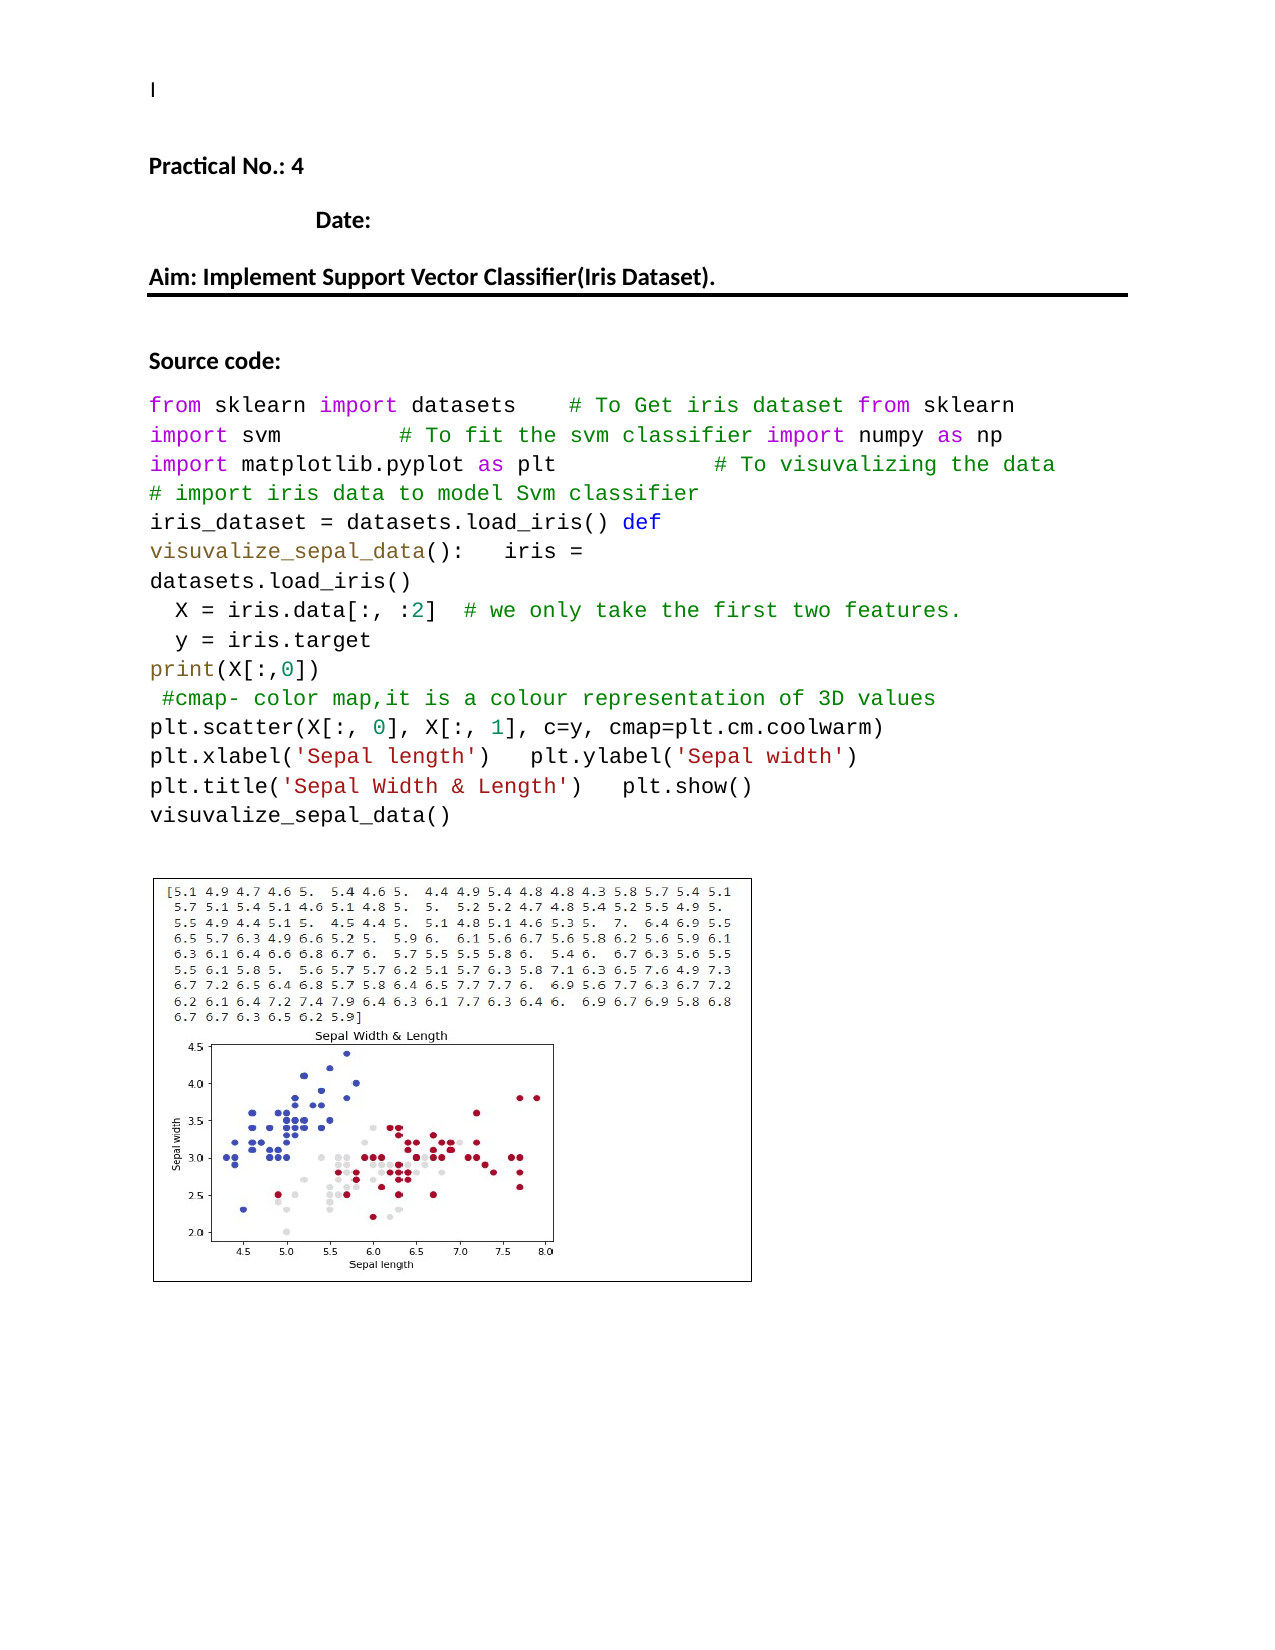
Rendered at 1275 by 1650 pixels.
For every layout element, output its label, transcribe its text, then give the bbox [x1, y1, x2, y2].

text Practical No.: 4 Date: [148, 150, 741, 235]
text X = iris.data[:, :2] # we only take the first two features. [148, 599, 964, 624]
text Aim: Implement Support Vector Classifier(Iris Dataset). [148, 261, 1101, 291]
picture [154, 879, 751, 1281]
text y = iris.target print(X[:,0]) [148, 629, 557, 683]
text # import iris data to model Svm classifier iris_dataset = datasets.load_iris() def visuvalize_sepal_data(): iris = datasets.load_iris() [148, 482, 702, 595]
text Source code: [148, 345, 1101, 376]
text from sklearn import datasets # To Get iris dataset from sklearn import svm # To fit the svm classifier import numpy as np import matplotlib.pyplot as plt # To visuvalizing the data [148, 395, 1056, 478]
text #cmap- color map,it is a colour representation of 3D values plt.scatter(X[:, 0], X[:, 1], c=y, cmap=plt.cm.coolwarm) plt.xlabel('Sepal length') plt.ylabel('Sepal width') plt.title('Sepal Width & Length') plt.show() visuvalize_sepal_data() [148, 687, 938, 829]
